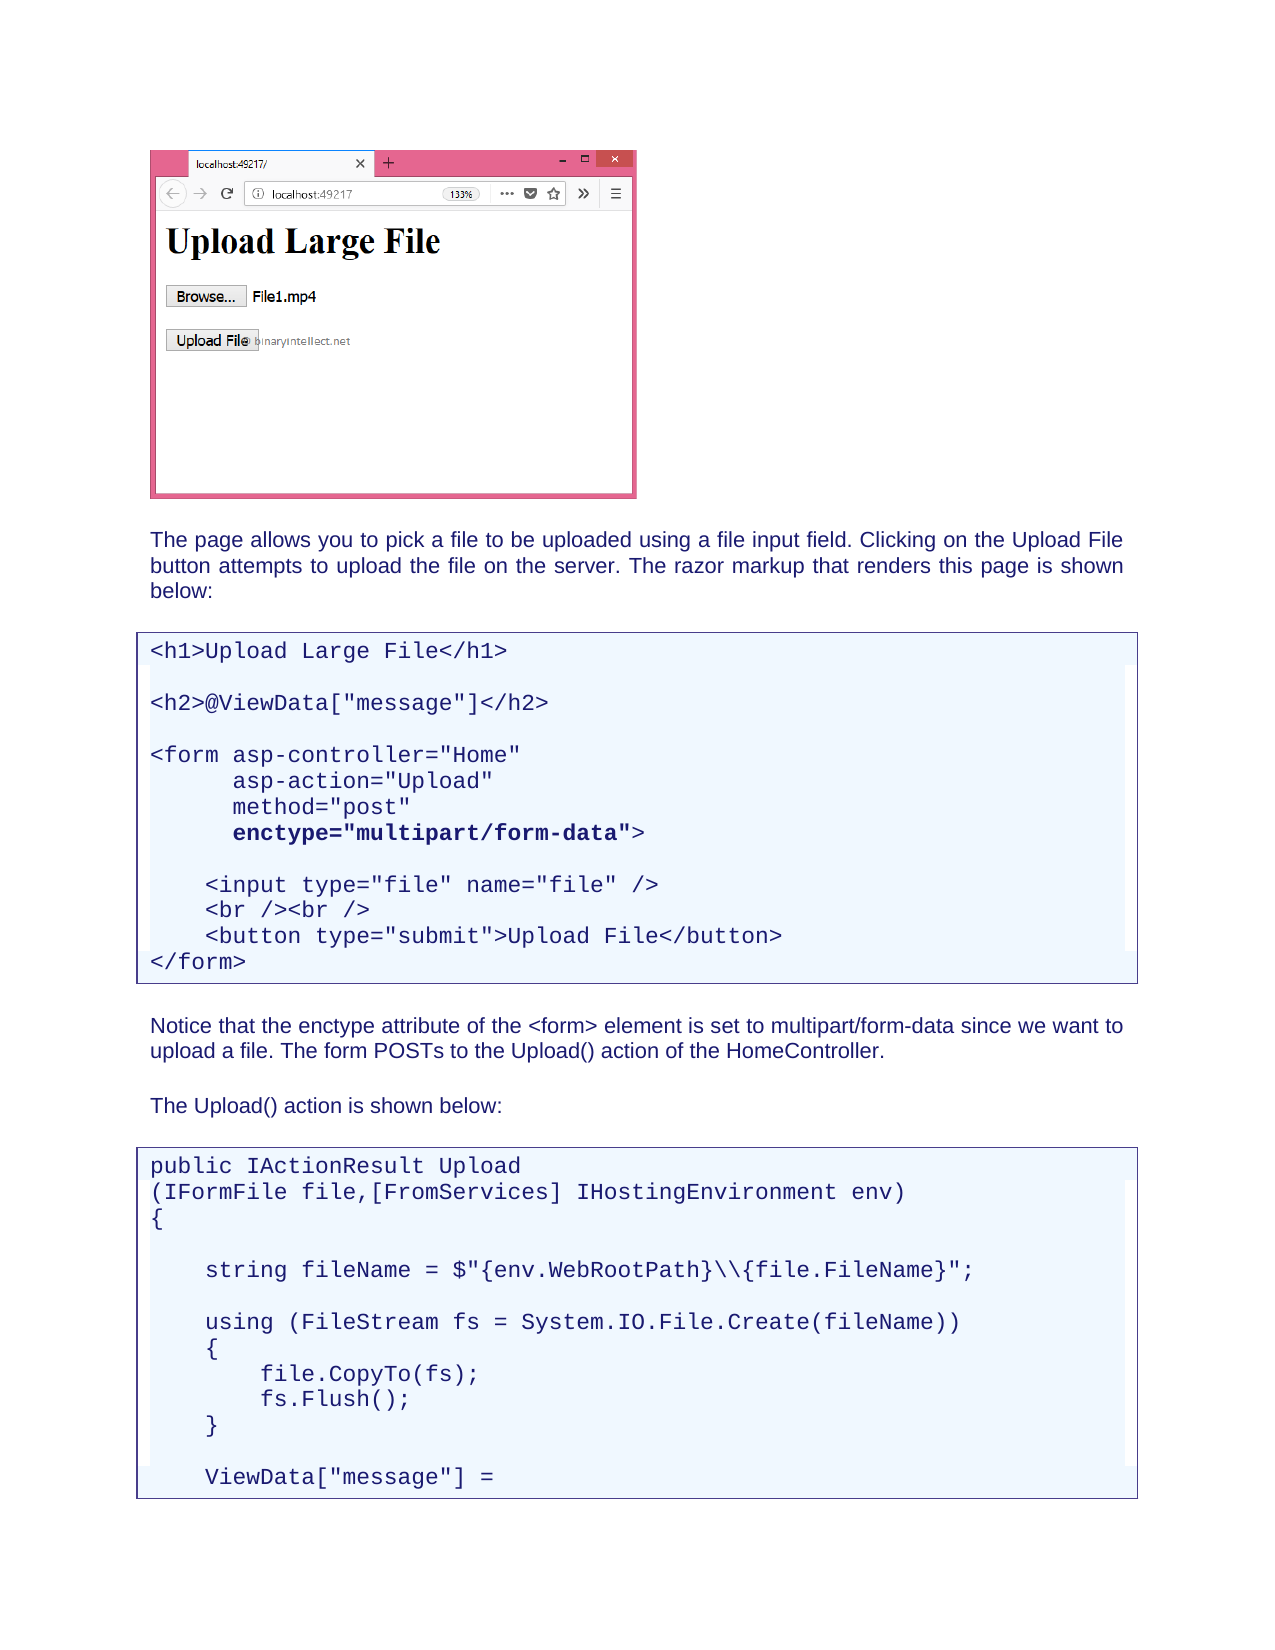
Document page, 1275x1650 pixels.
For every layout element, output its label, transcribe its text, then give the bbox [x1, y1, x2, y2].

text method="post" [150, 795, 1125, 821]
text ViewData["message"] = [138, 1458, 1137, 1498]
text <input type="file" name="file" /> [150, 873, 1125, 899]
text (IFormFile file,[FromServices] IHostingEnvironment env) [150, 1180, 1125, 1206]
text The page allows you to pick a file to be uploaded using a file input field. Clicking on the Upload File button attempts to upload the file on the server. The razor markup that renders this page is shown below: [150, 527, 1125, 603]
picture [150, 150, 637, 499]
text file.CopyTo(fs); [150, 1362, 1125, 1388]
text string fileName = $"{env.WebRootPath}\\{file.FileName}"; [150, 1258, 1125, 1284]
text asp-action="Upload" [150, 769, 1125, 795]
text } [150, 1414, 1125, 1440]
text <form asp-controller="Home" [150, 743, 1125, 769]
text enctype="multipart/form-data"> [150, 821, 1125, 847]
text fs.Flush(); [150, 1388, 1125, 1414]
text Notice that the enctype attribute of the <form> element is set to multipart/form-data since we want to upload a file. The form POSTs to the Upload() action of the HomeController. [150, 1013, 1125, 1063]
text <br /><br /> [150, 899, 1125, 925]
text </form> [138, 943, 1137, 983]
text <button type="submit">Upload File</button> [150, 925, 1125, 943]
text <h1>Upload Large File</h1> [138, 633, 1137, 665]
text <h2>@ViewData["message"]</h2> [150, 691, 1125, 717]
text { [150, 1206, 1125, 1232]
text public IActionResult Upload [138, 1148, 1137, 1180]
text { [150, 1336, 1125, 1362]
text The Upload() action is shown below: [150, 1093, 1125, 1118]
text using (FileStream fs = System.IO.File.Create(fileName)) [150, 1310, 1125, 1336]
